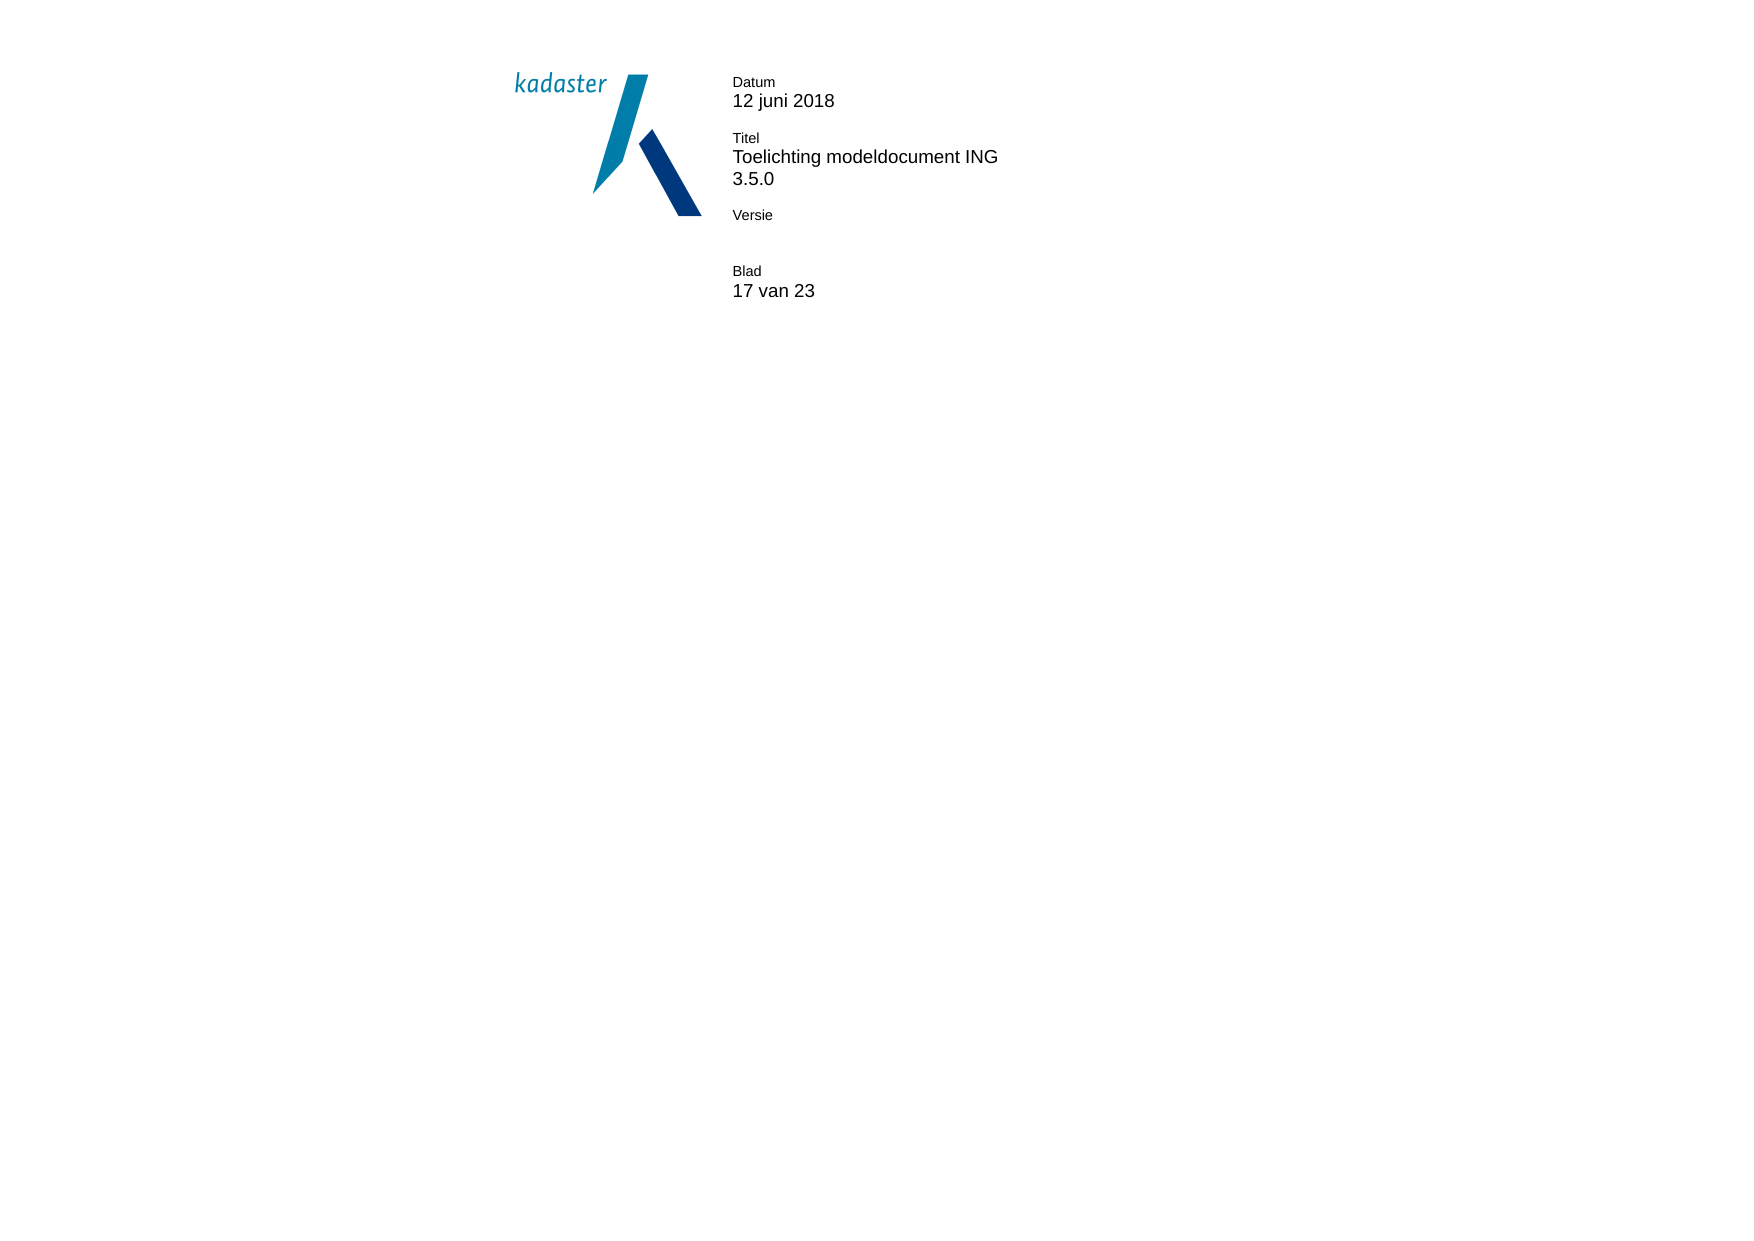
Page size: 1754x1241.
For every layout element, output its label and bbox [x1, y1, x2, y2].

picture [422, 0, 795, 288]
